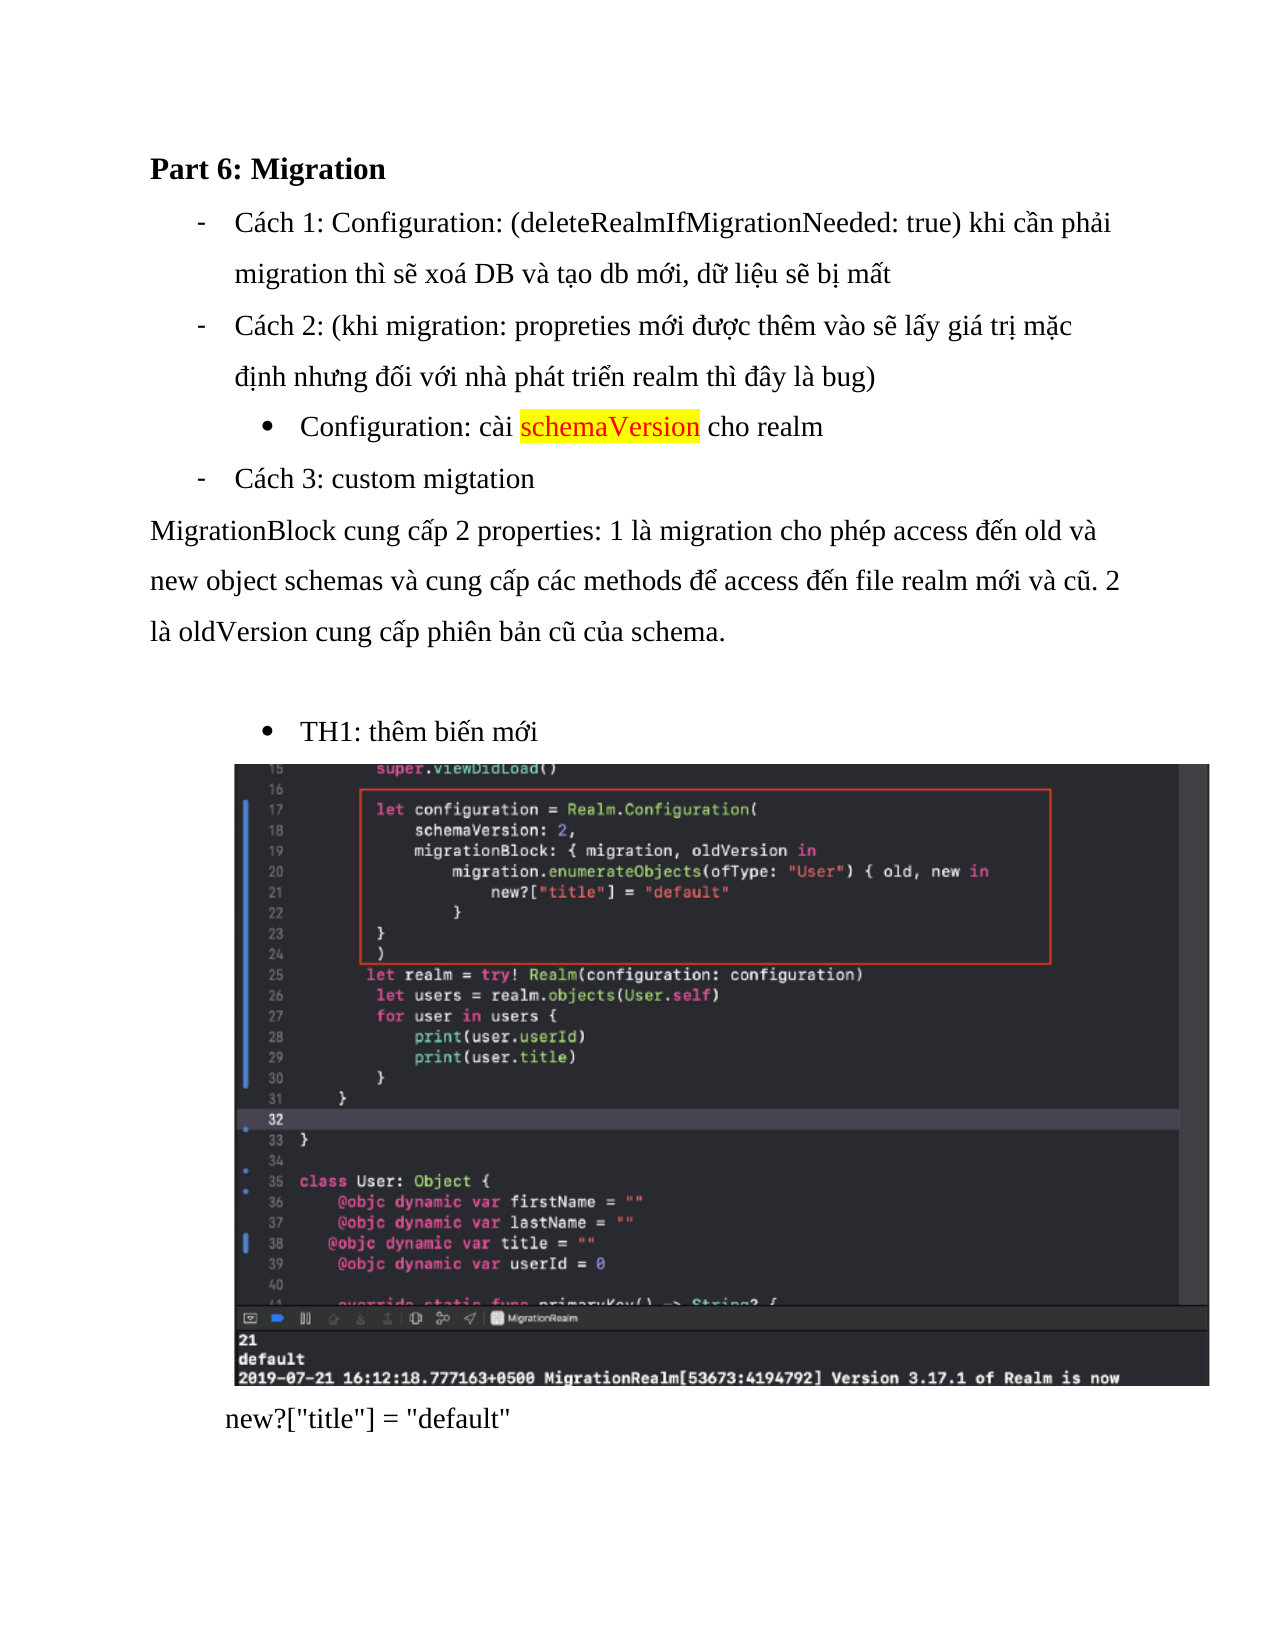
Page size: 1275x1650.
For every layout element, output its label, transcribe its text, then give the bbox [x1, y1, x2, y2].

text new?["title"] = "default" [150, 1401, 1125, 1435]
list Configuration: cài schemaVersion cho realm [262, 409, 520, 443]
list Configuration: cài schemaVersion cho realm [700, 409, 1125, 443]
list Cách 1: Configuration: (deleteRealmIfMigrationNeeded: true) khi cần phải migration thì sẽ xoá DB và tạo db mới, dữ liệu sẽ bị mất [197, 204, 1125, 290]
picture [234, 764, 1210, 1386]
list Cách 3: custom migtation [197, 460, 1125, 495]
text MigrationBlock cung cấp 2 properties: 1 là migration cho phép access đến old và new object schemas và cung cấp các methods để access đến file realm mới và cũ. 2 là oldVersion cung cấp phiên bản cũ của schema. [150, 513, 1125, 647]
list Cách 2: (khi migration: propreties mới được thêm vào sẽ lấy giá trị mặc định nhưng đối với nhà phát triển realm thì đây là bug) [197, 307, 1125, 392]
text Part 6: Migration [150, 150, 1125, 186]
list TH1: thêm biến mới [262, 714, 1125, 748]
